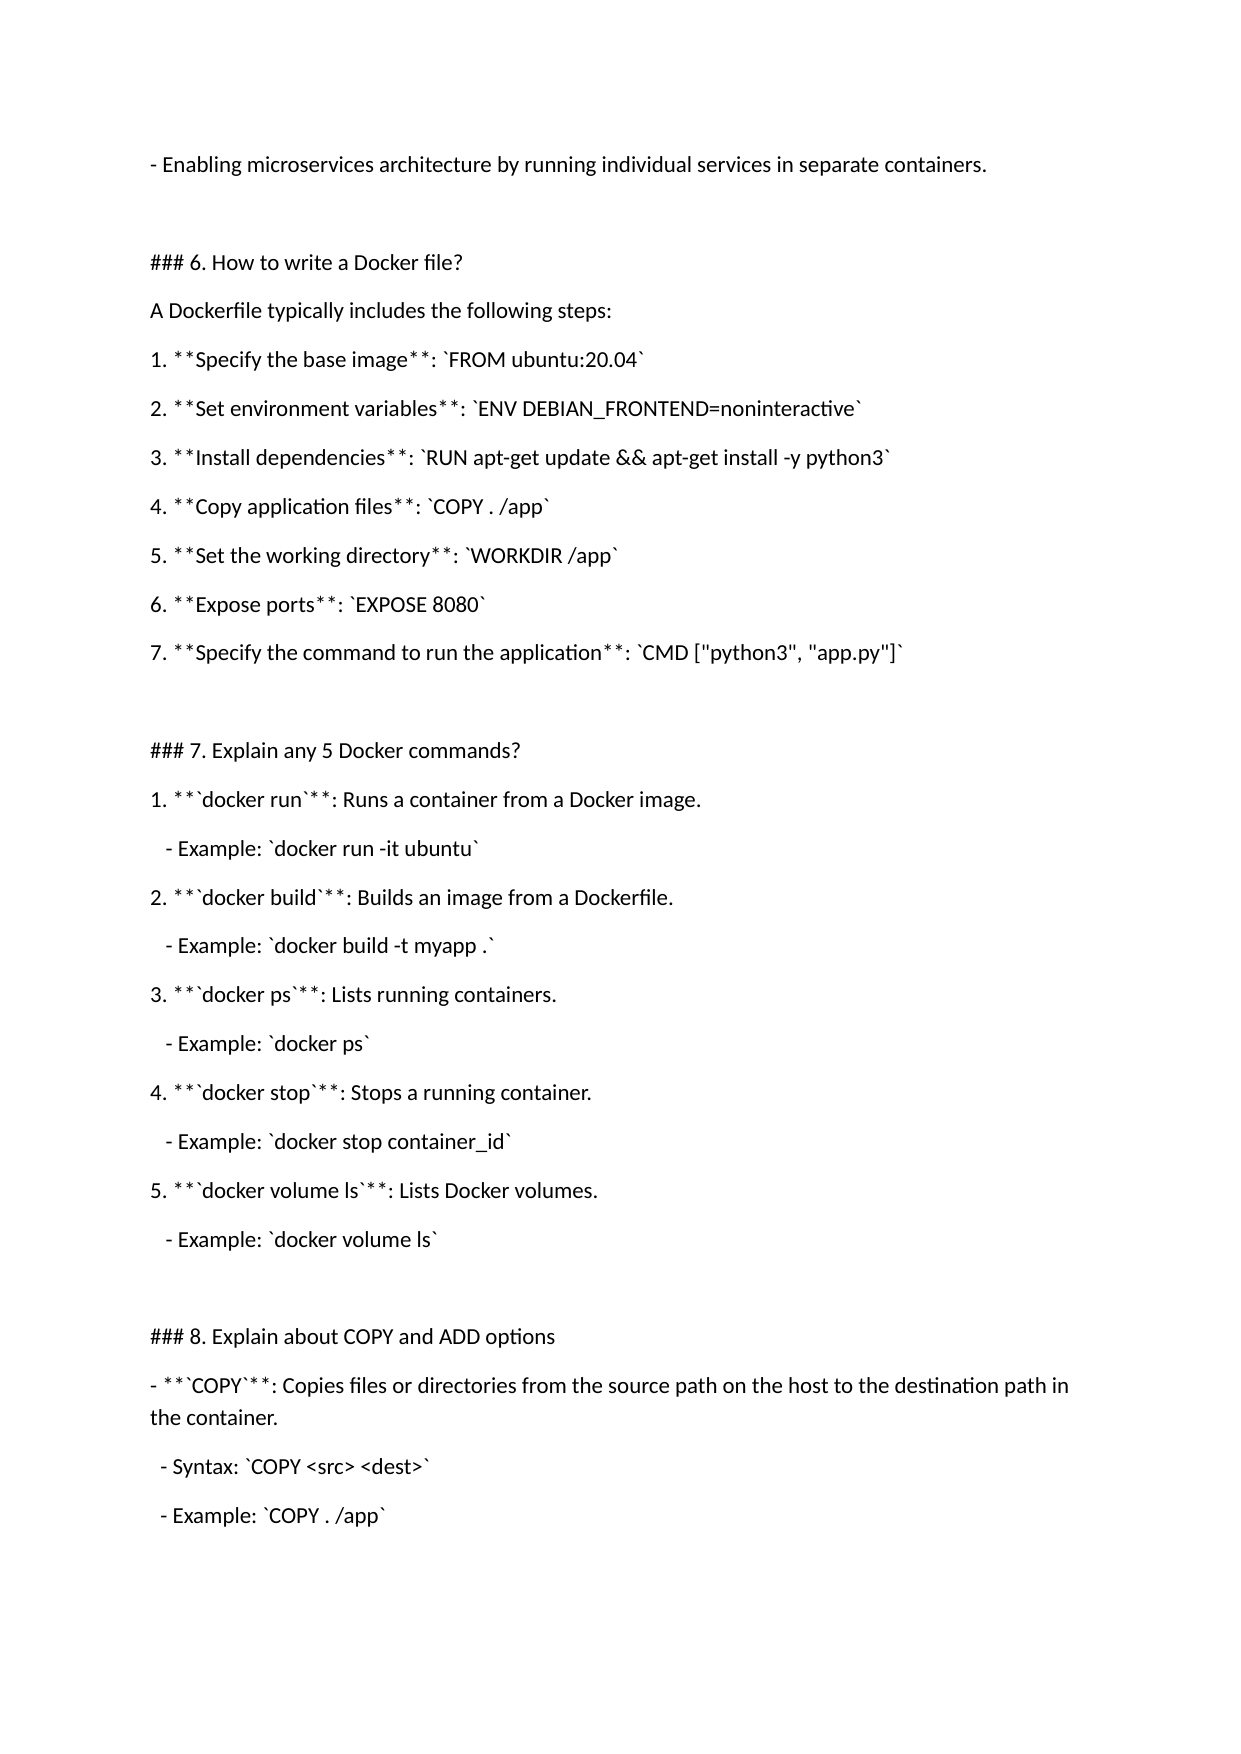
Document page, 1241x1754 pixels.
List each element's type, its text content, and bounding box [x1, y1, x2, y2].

text - Syntax: `COPY <src> <dest>` [150, 1452, 1090, 1480]
text ### 8. Explain about COPY and ADD options [150, 1322, 1090, 1351]
text 3. **`docker ps`**: Lists running containers. [150, 981, 1090, 1008]
text - Enabling microservices architecture by running individual services in separate containers. [150, 150, 1090, 178]
text 4. **`docker stop`**: Stops a running container. [150, 1078, 1090, 1106]
text 6. **Expose ports**: `EXPOSE 8080` [150, 590, 1090, 618]
text 4. **Copy application files**: `COPY . /app` [150, 492, 1090, 520]
text 3. **Install dependencies**: `RUN apt-get update && apt-get install -y python3` [150, 443, 1090, 471]
text - Example: `docker stop container_id` [150, 1127, 1090, 1155]
text - **`COPY`**: Copies files or directories from the source path on the host to the destination path in the container. [150, 1371, 1090, 1432]
text - Example: `docker build -t myapp .` [150, 932, 1090, 960]
text - Example: `docker run -it ubuntu` [150, 834, 1090, 862]
text 2. **`docker build`**: Builds an image from a Dockerfile. [150, 883, 1090, 911]
text 5. **Set the working directory**: `WORKDIR /app` [150, 541, 1090, 569]
text A Dockerfile typically includes the following steps: [150, 297, 1090, 324]
text 7. **Specify the command to run the application**: `CMD ["python3", "app.py"]` [150, 638, 1090, 667]
text 1. **Specify the base image**: `FROM ubuntu:20.04` [150, 345, 1090, 373]
text ### 6. How to write a Docker file? [150, 248, 1090, 276]
text 5. **`docker volume ls`**: Lists Docker volumes. [150, 1176, 1090, 1204]
text - Example: `COPY . /app` [150, 1501, 1090, 1529]
text ### 7. Explain any 5 Docker commands? [150, 736, 1090, 764]
text 2. **Set environment variables**: `ENV DEBIAN_FRONTEND=noninteractive` [150, 394, 1090, 422]
text 1. **`docker run`**: Runs a container from a Docker image. [150, 785, 1090, 813]
text - Example: `docker volume ls` [150, 1225, 1090, 1253]
text - Example: `docker ps` [150, 1029, 1090, 1057]
